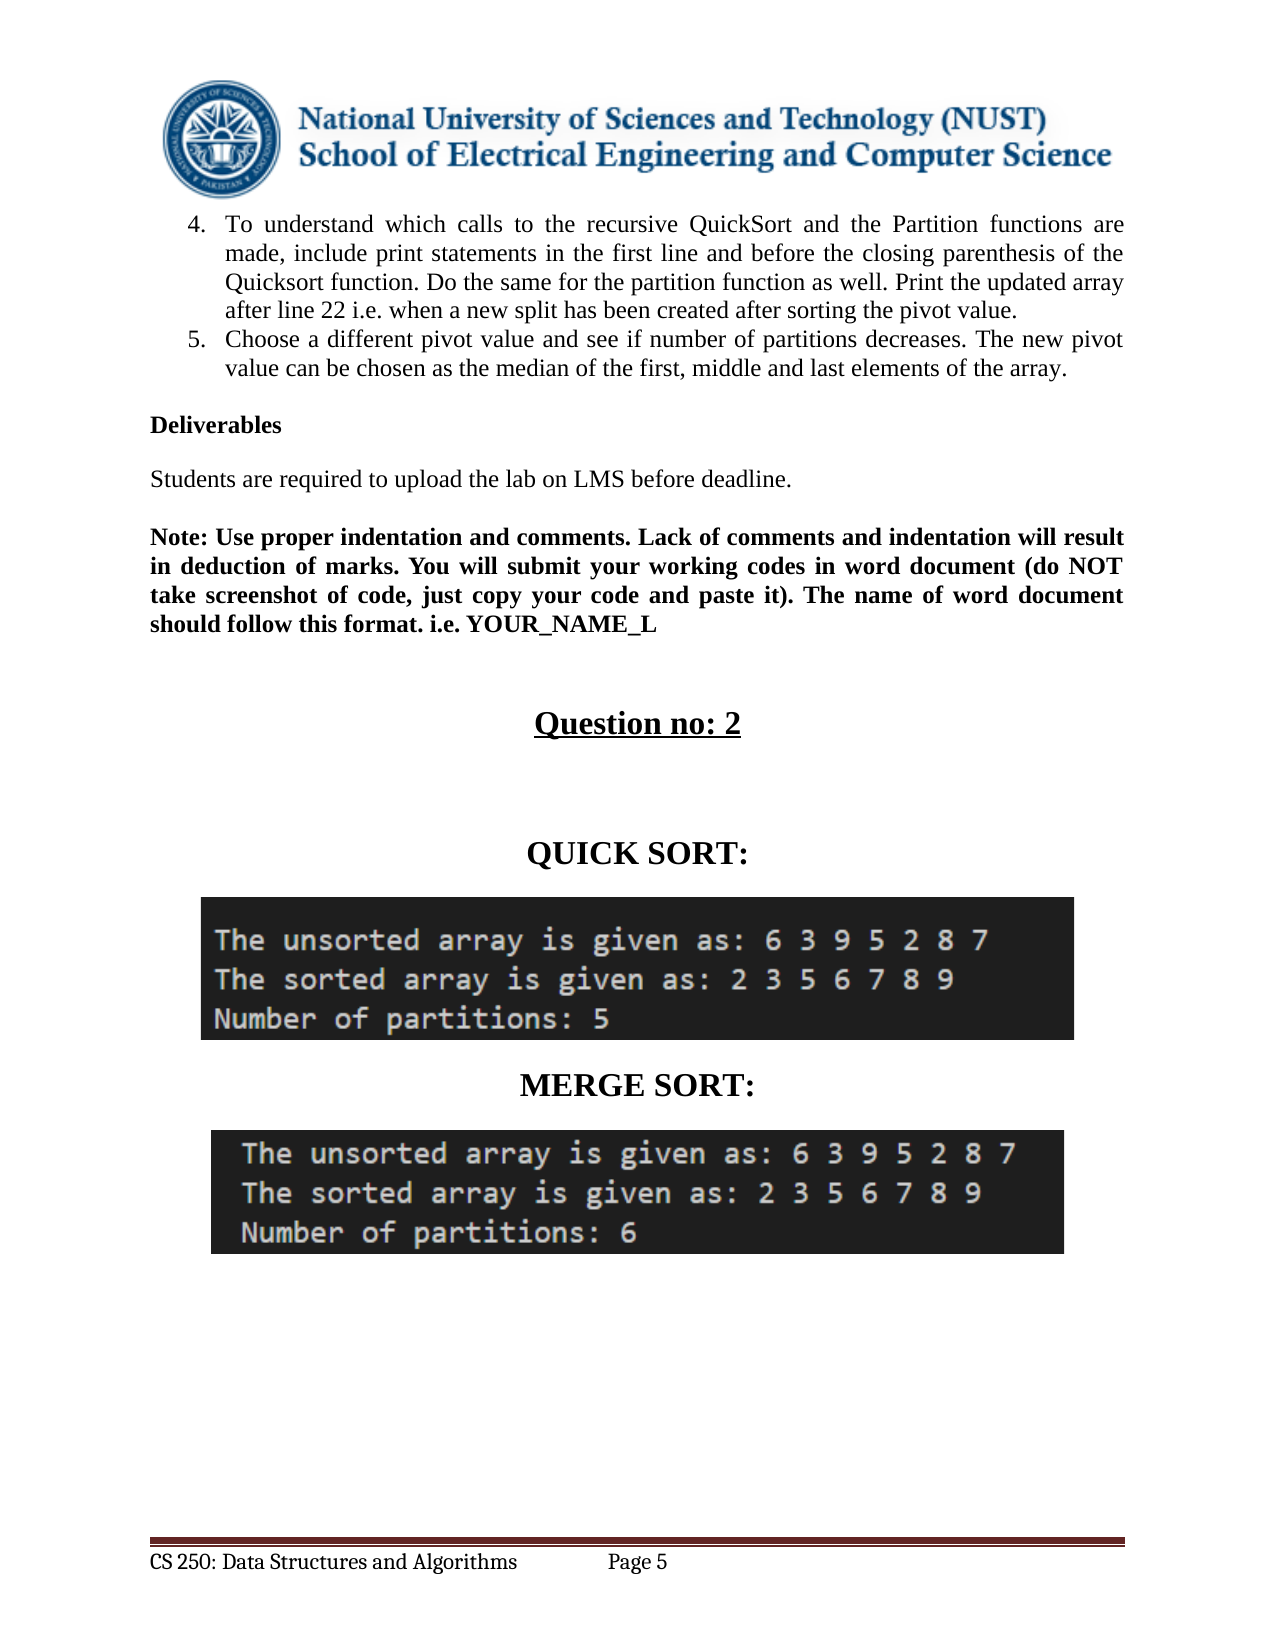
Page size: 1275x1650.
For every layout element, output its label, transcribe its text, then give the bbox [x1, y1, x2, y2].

subtitle Note: Use proper indentation and comments. Lack of comments and indentation will result in deduction of marks. You will submit your working codes in word document (do NOT take screenshot of code, just copy your code and paste it). The name of word document should follow this format. i.e. YOUR_NAME_L [150, 522, 1125, 637]
picture [211, 1130, 1065, 1254]
list To understand which calls to the recursive QuickSort and the Partition functions are made, include print statements in the first line and before the closing parenthesis of the Quicksort function. Do the same for the partition function as well. Print the updated array after line 22 i.e. when a new split has been created after sorting the pivot value. [187, 210, 1125, 324]
picture [200, 897, 1075, 1040]
text MERGE SORT: [150, 1065, 1125, 1103]
list Choose a different pivot value and see if number of partitions decreases. The new pivot value can be chosen as the median of the first, middle and last elements of the array. [187, 324, 1125, 382]
text Question no: 2 [150, 703, 1125, 741]
picture [150, 75, 1125, 210]
text Students are required to upload the lab on LMS before deadline. [150, 464, 1125, 493]
text Deliverables [150, 411, 1125, 439]
text QUICK SORT: [150, 833, 1125, 871]
